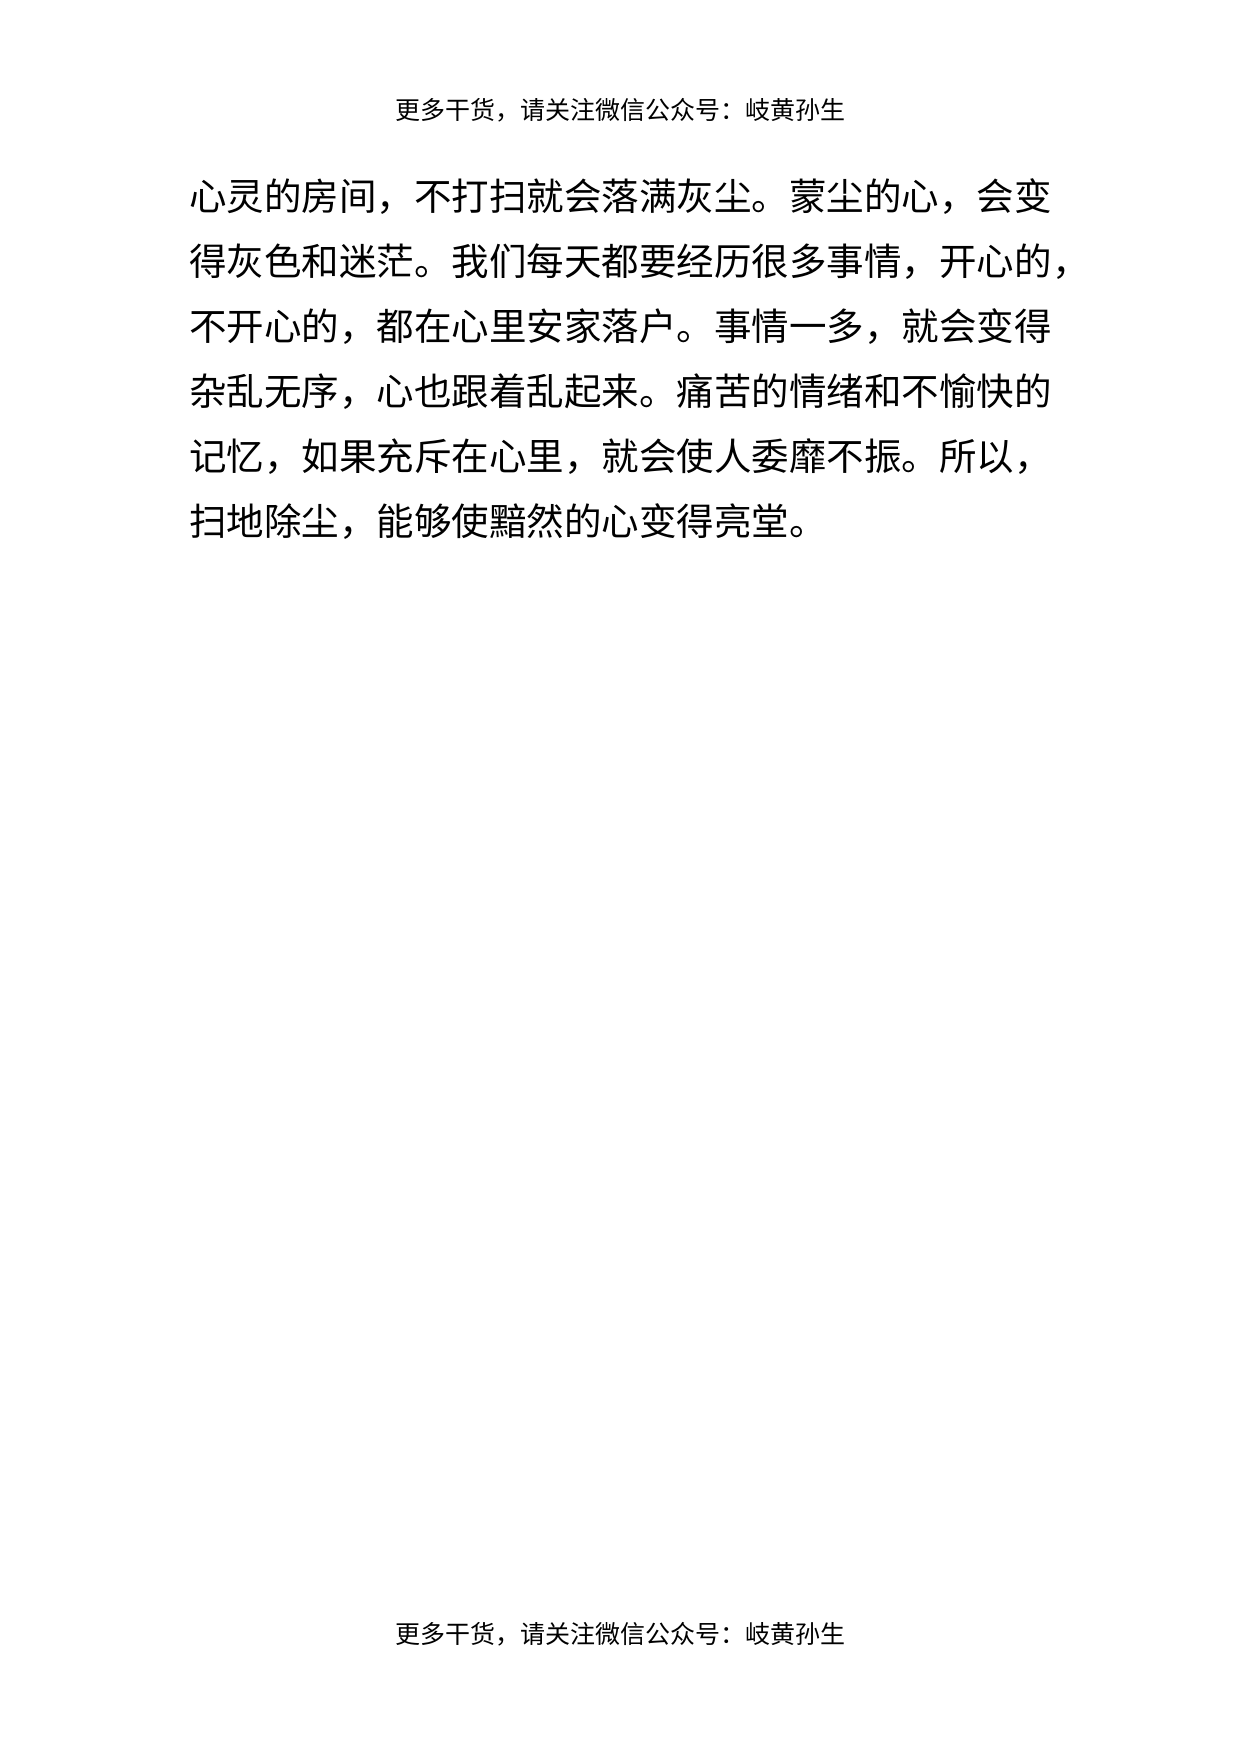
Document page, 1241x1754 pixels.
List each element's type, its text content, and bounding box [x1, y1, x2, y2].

text 心灵的房间，不打扫就会落满灰尘。蒙尘的心，会变得灰色和迷茫。我们每天都要经历很多事情，开心的，不开心的，都在心里安家落户。事情一多，就会变得杂乱无序，心也跟着乱起来。痛苦的情绪和不愉快的记忆，如果充斥在心里，就会使人委靡不振。所以，扫地除尘，能够使黯然的心变得亮堂。 [189, 162, 1053, 552]
